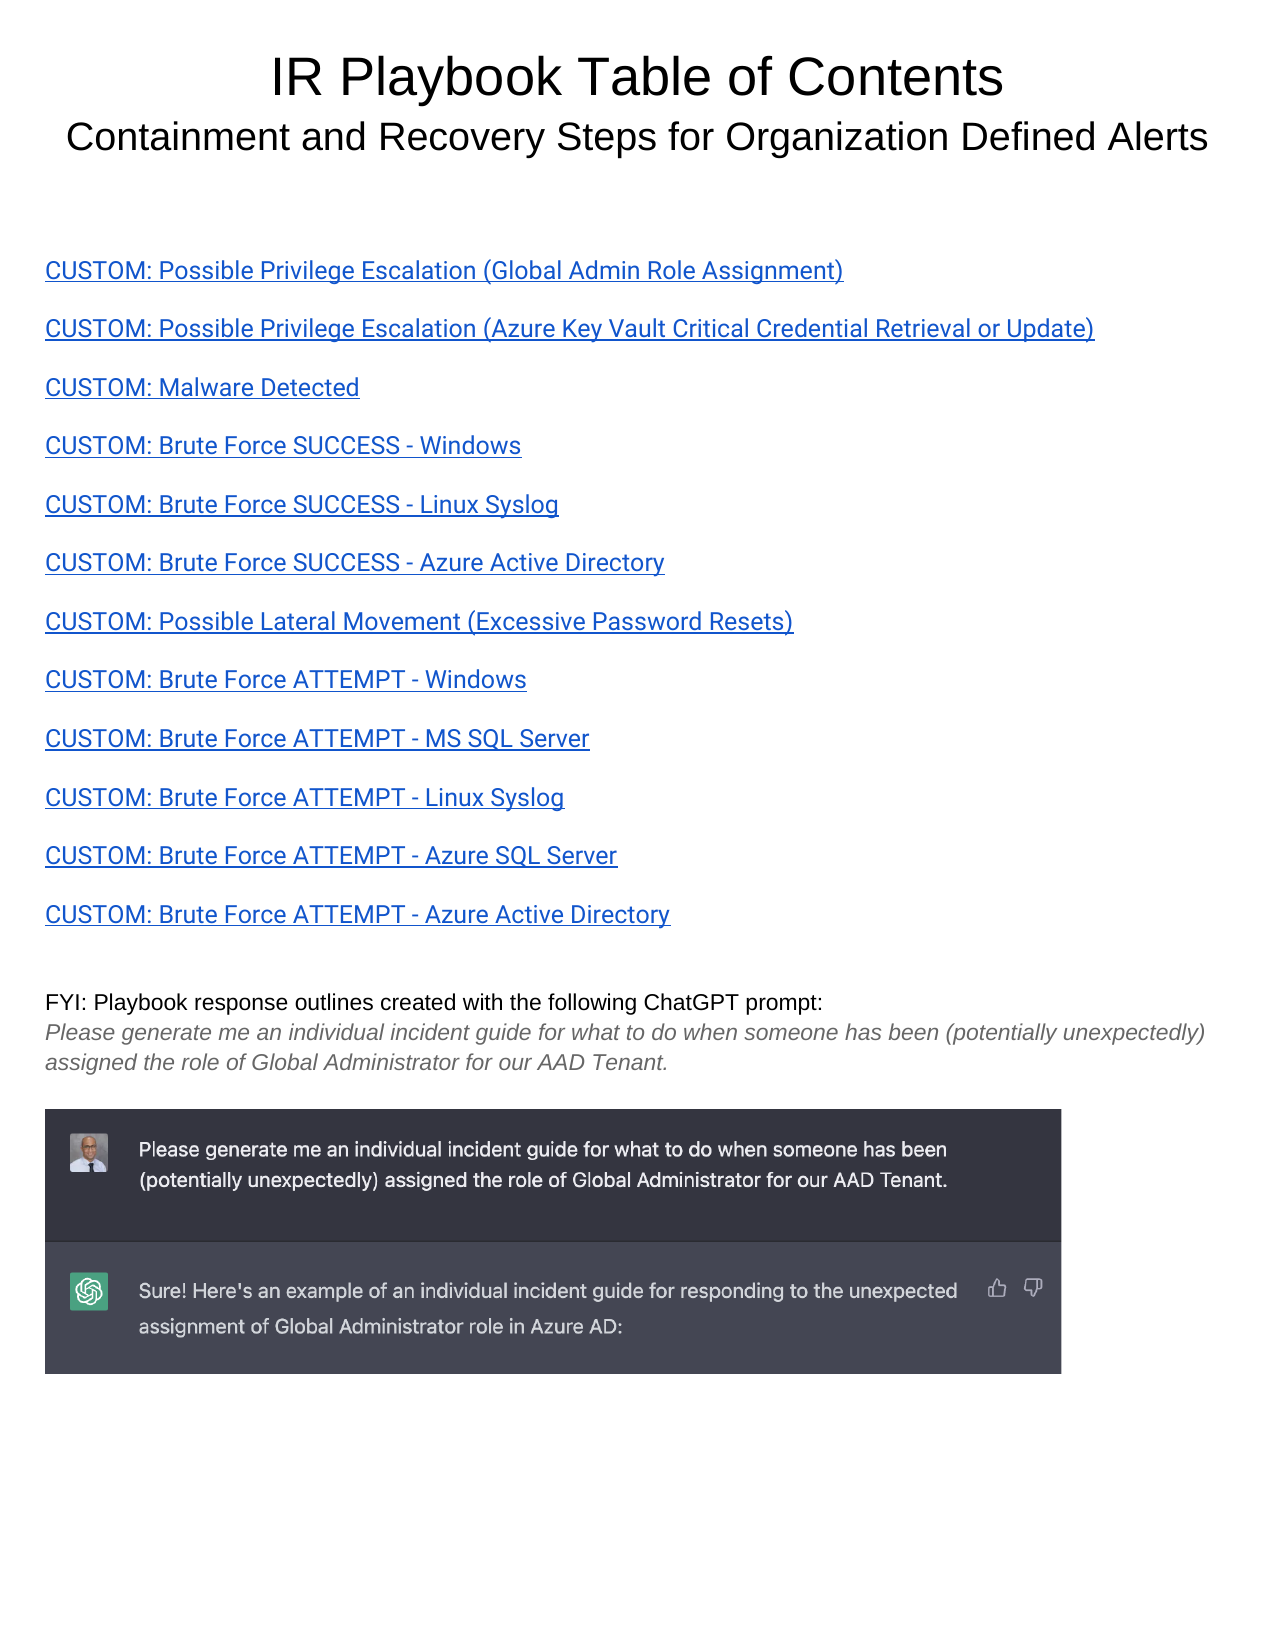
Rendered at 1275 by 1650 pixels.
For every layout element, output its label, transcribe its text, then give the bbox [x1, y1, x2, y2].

subtitle CUSTOM: Brute Force ATTEMPT - Windows [45, 666, 1230, 695]
subtitle CUSTOM: Malware Detected [45, 373, 1230, 402]
subtitle CUSTOM: Possible Lateral Movement (Excessive Password Resets) [45, 607, 1230, 636]
title IR Playbook Table of Contents [45, 45, 1230, 107]
subtitle CUSTOM: Brute Force SUCCESS - Azure Active Directory [45, 549, 1230, 578]
subtitle CUSTOM: Brute Force SUCCESS - Linux Syslog [45, 490, 1230, 519]
text Please generate me an individual incident guide for what to do when someone has been (potentially unexpectedly) assigned the role of Global Administrator for our AAD Tenant. [45, 1019, 1230, 1075]
subtitle CUSTOM: Possible Privilege Escalation (Azure Key Vault Critical Credential Retrieval or Update) [45, 314, 1230, 344]
picture [45, 1109, 1062, 1374]
subtitle CUSTOM: Possible Privilege Escalation (Global Admin Role Assignment) [45, 256, 1230, 285]
text FYI: Playbook response outlines created with the following ChatGPT prompt: [45, 989, 1230, 1015]
title Containment and Recovery Steps for Organization Defined Alerts [45, 113, 1230, 159]
subtitle CUSTOM: Brute Force ATTEMPT - Azure Active Directory [45, 900, 1230, 929]
subtitle CUSTOM: Brute Force ATTEMPT - Linux Syslog [45, 783, 1230, 812]
subtitle CUSTOM: Brute Force ATTEMPT - Azure SQL Server [45, 841, 1230, 871]
subtitle CUSTOM: Brute Force SUCCESS - Windows [45, 432, 1230, 461]
subtitle CUSTOM: Brute Force ATTEMPT - MS SQL Server [45, 724, 1230, 753]
